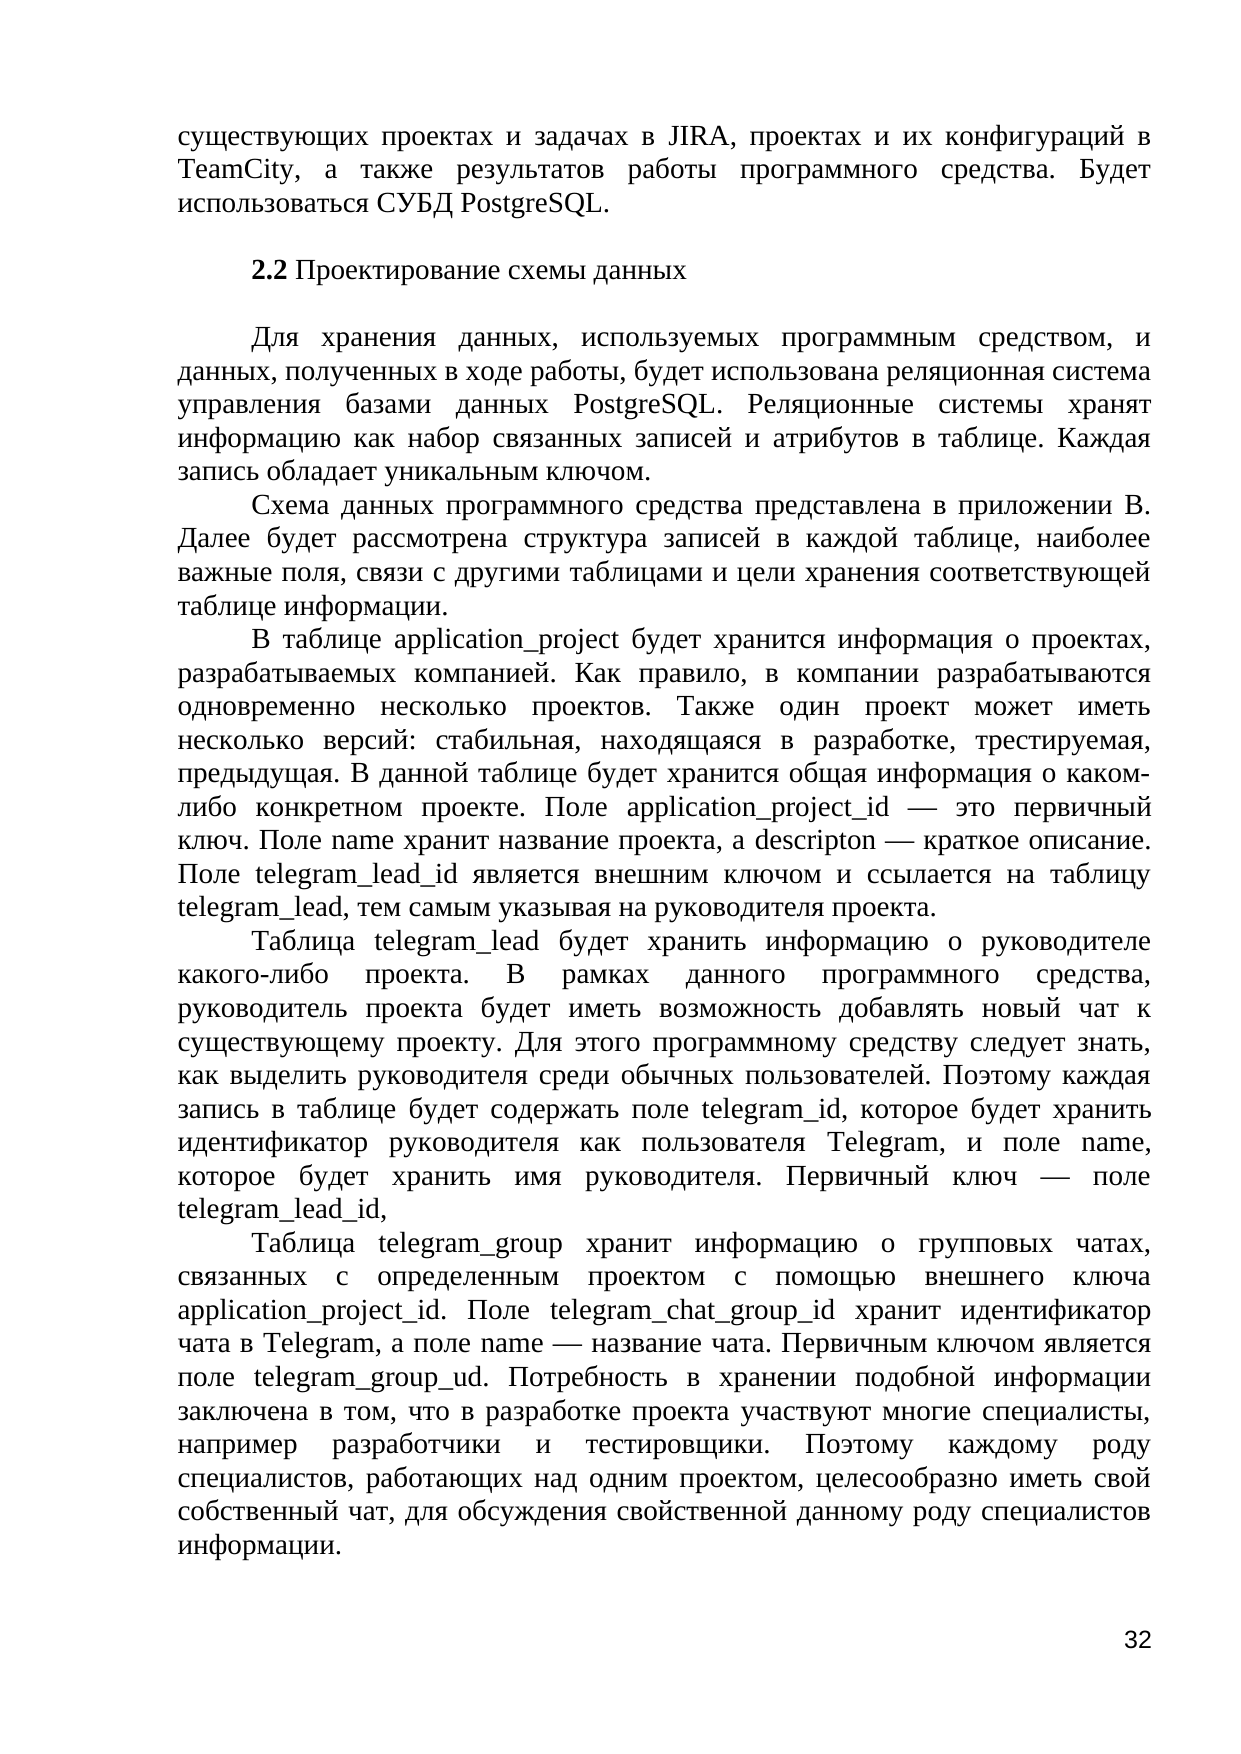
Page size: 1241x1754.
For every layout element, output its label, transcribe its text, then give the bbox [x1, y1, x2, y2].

subtitle 2.2 Проектирование схемы данных [251, 252, 1152, 286]
text Для хранения данных, используемых программным средством, и данных, полученных в ходе работы, будет использована реляционная система управления базами данных PostgreSQL. Реляционные системы хранят информацию как набор связанных записей и атрибутов в таблице. Каждая запись обладает уникальным ключом. [177, 319, 1152, 487]
text Таблица telegram_group хранит информацию о групповых чатах, связанных с определенным проектом с помощью внешнего ключа application_project_id. Поле telegram_chat_group_id хранит идентификатор чата в Telegram, а поле name — название чата. Первичным ключом является поле telegram_group_ud. Потребность в хранении подобной информации заключена в том, что в разработке проекта участвуют многие специалисты, например разработчики и тестировщики. Поэтому каждому роду специалистов, работающих над одним проектом, целесообразно иметь свой собственный чат, для обсуждения свойственной данному роду специалистов информации. [177, 1225, 1152, 1560]
text Таблица telegram_lead будет хранить информацию о руководителе какого-либо проекта. В рамках данного программного средства, руководитель проекта будет иметь возможность добавлять новый чат к существующему проекту. Для этого программному средству следует знать, как выделить руководителя среди обычных пользователей. Поэтому каждая запись в таблице будет содержать поле telegram_id, которое будет хранить идентификатор руководителя как пользователя Telegram, и поле name, которое будет хранить имя руководителя. Первичный ключ — поле telegram_lead_id, [177, 923, 1152, 1225]
text Схема данных программного средства представлена в приложении В. Далее будет рассмотрена структура записей в каждой таблице, наиболее важные поля, связи с другими таблицами и цели хранения соответствующей таблице информации. [177, 487, 1152, 621]
text В таблице application_project будет хранится информация о проектах, разрабатываемых компанией. Как правило, в компании разрабатываются одновременно несколько проектов. Также один проект может иметь несколько версий: стабильная, находящаяся в разработке, трестируемая, предыдущая. В данной таблице будет хранится общая информация о каком-либо конкретном проекте. Поле application_project_id — это первичный ключ. Поле name хранит название проекта, а descripton — краткое описание. Поле telegram_lead_id является внешним ключом и ссылается на таблицу telegram_lead, тем самым указывая на руководителя проекта. [177, 621, 1152, 923]
